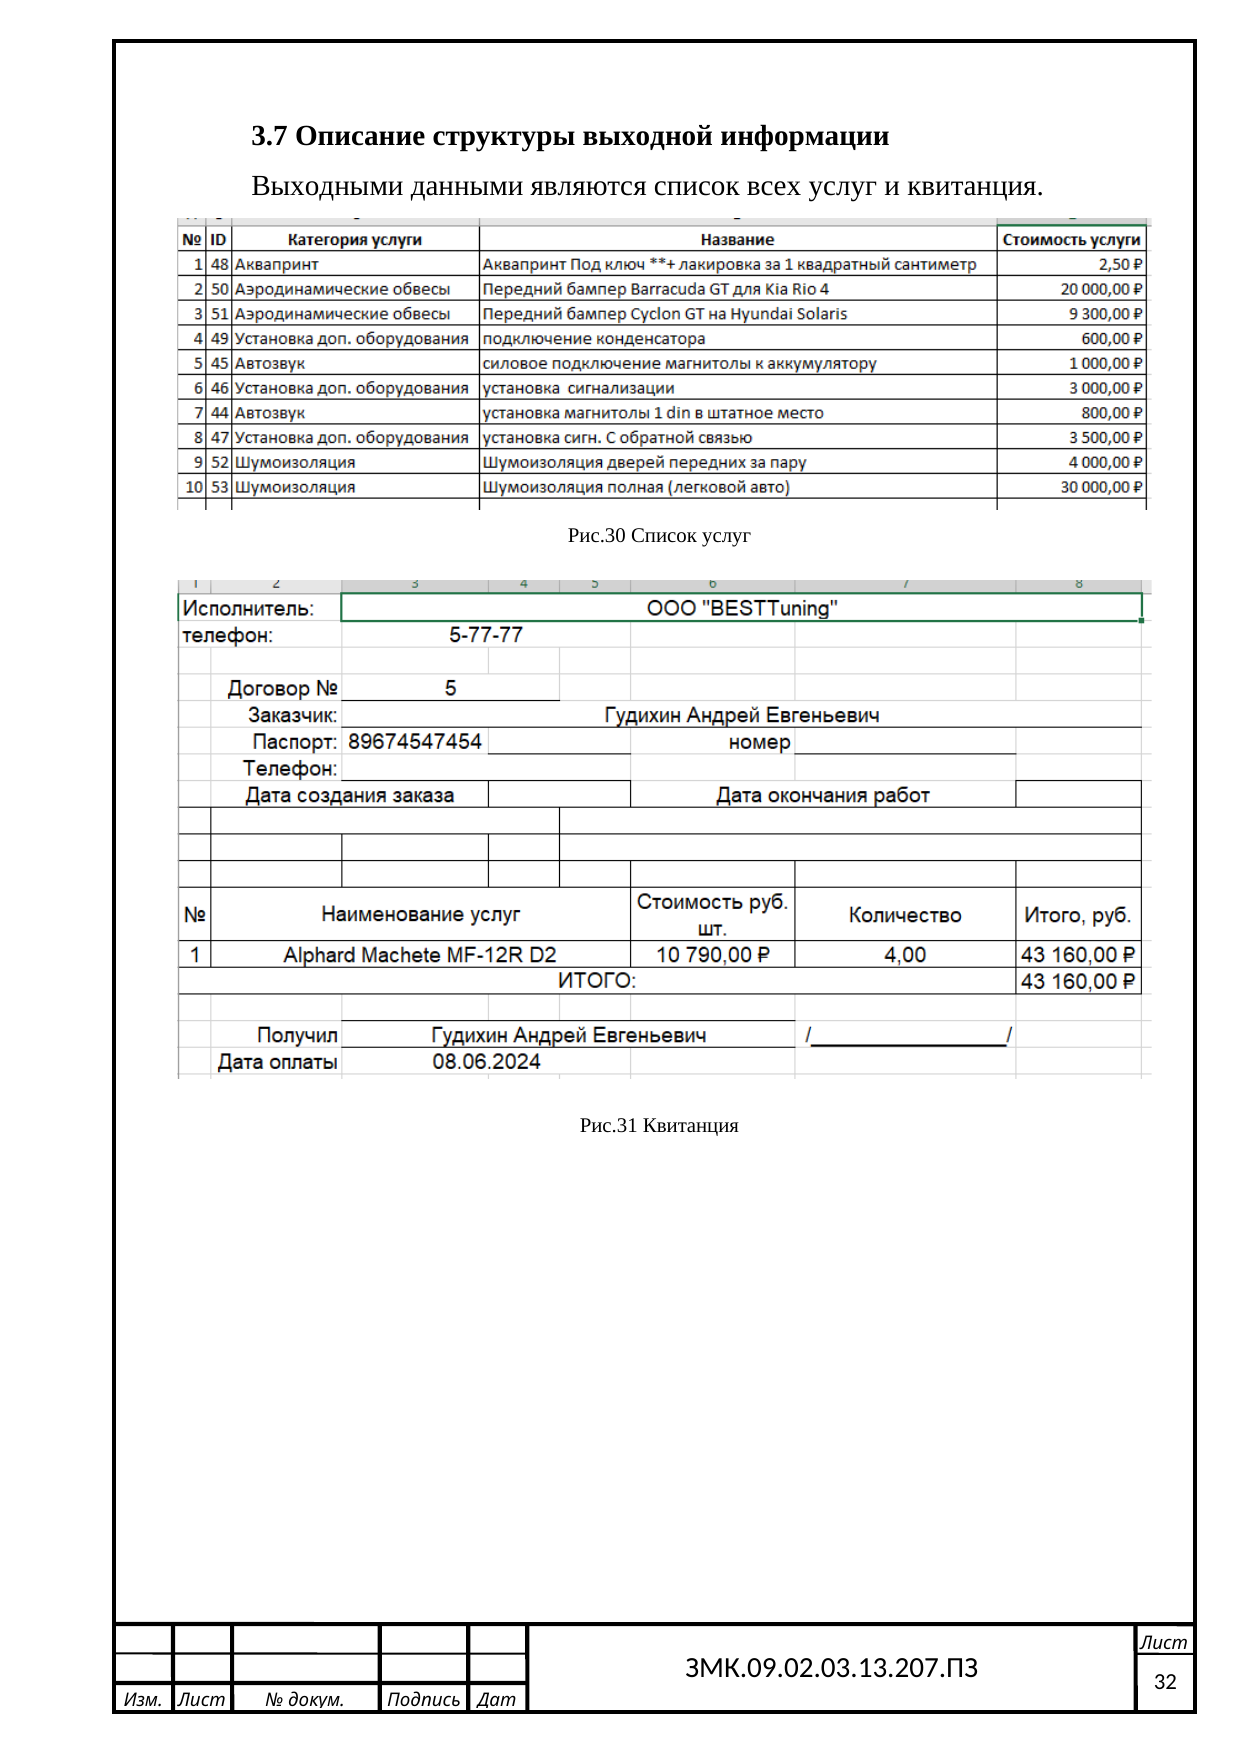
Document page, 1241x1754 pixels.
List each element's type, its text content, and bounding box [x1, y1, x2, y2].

picture [177, 218, 1152, 510]
text Рис.30 Список услуг [177, 523, 1141, 547]
text 3.7 Описание структуры выходной информации [177, 118, 1152, 152]
text Выходными данными являются список всех услуг и квитанция. [177, 168, 1152, 202]
text Рис.31 Квитанция [177, 1113, 1141, 1137]
picture [177, 580, 1152, 1079]
